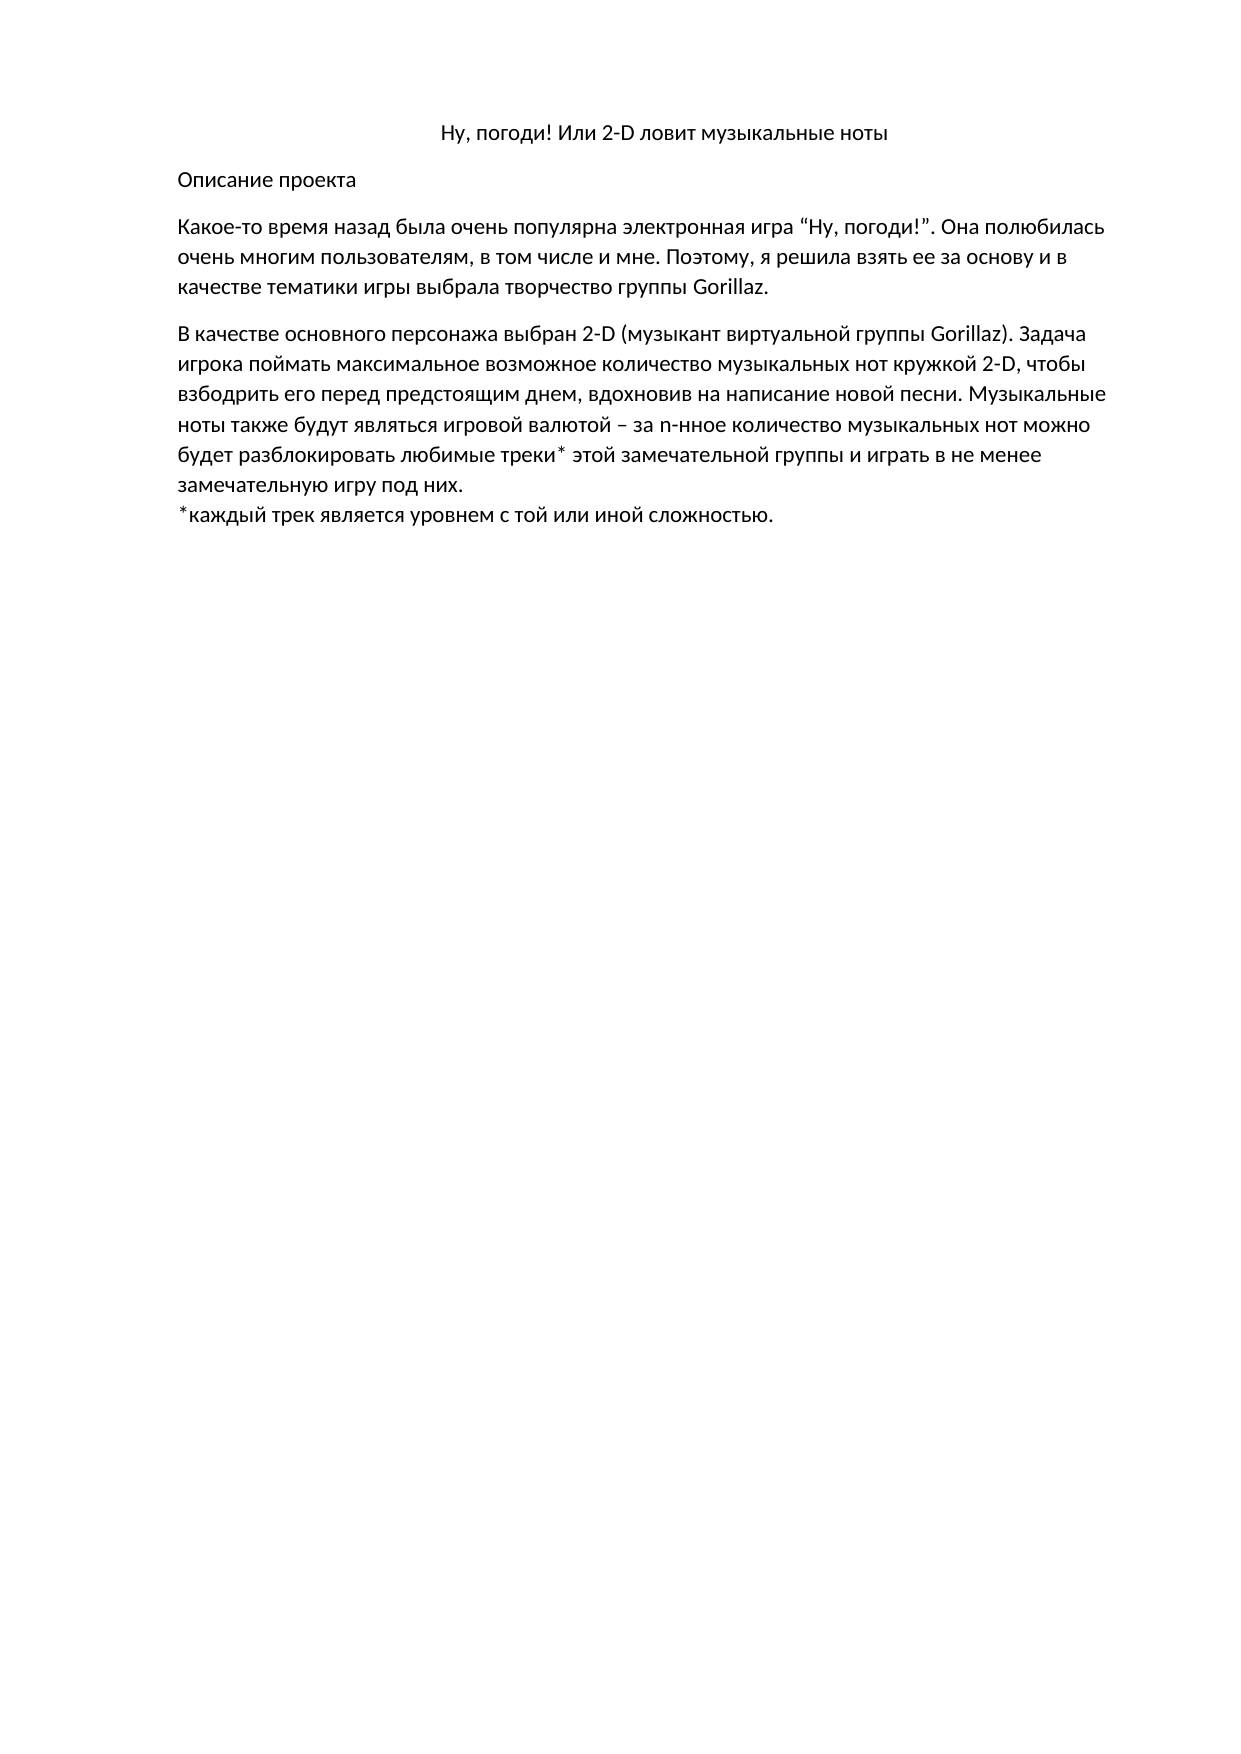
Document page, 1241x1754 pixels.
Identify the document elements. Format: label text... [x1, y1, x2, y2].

text Какое-то время назад была очень популярна электронная игра “Ну, погоди!”. Она полюбилась очень многим пользователям, в том числе и мне. Поэтому, я решила взять ее за основу и в качестве тематики игры выбрала творчество группы Gorillaz. [177, 212, 1152, 300]
text Ну, погоди! Или 2-D ловит музыкальные ноты [177, 118, 1152, 146]
text В качестве основного персонажа выбран 2-D (музыкант виртуальной группы Gorillaz). Задача игрока поймать максимальное возможное количество музыкальных нот кружкой 2-D, чтобы взбодрить его перед предстоящим днем, вдохновив на написание новой песни. Музыкальные ноты также будут являться игровой валютой – за n-нное количество музыкальных нот можно будет разблокировать любимые треки* этой замечательной группы и играть в не менее замечательную игру под них. *каждый трек является уровнем с той или иной сложностью. [177, 319, 1152, 528]
text Описание проекта [177, 165, 1152, 193]
